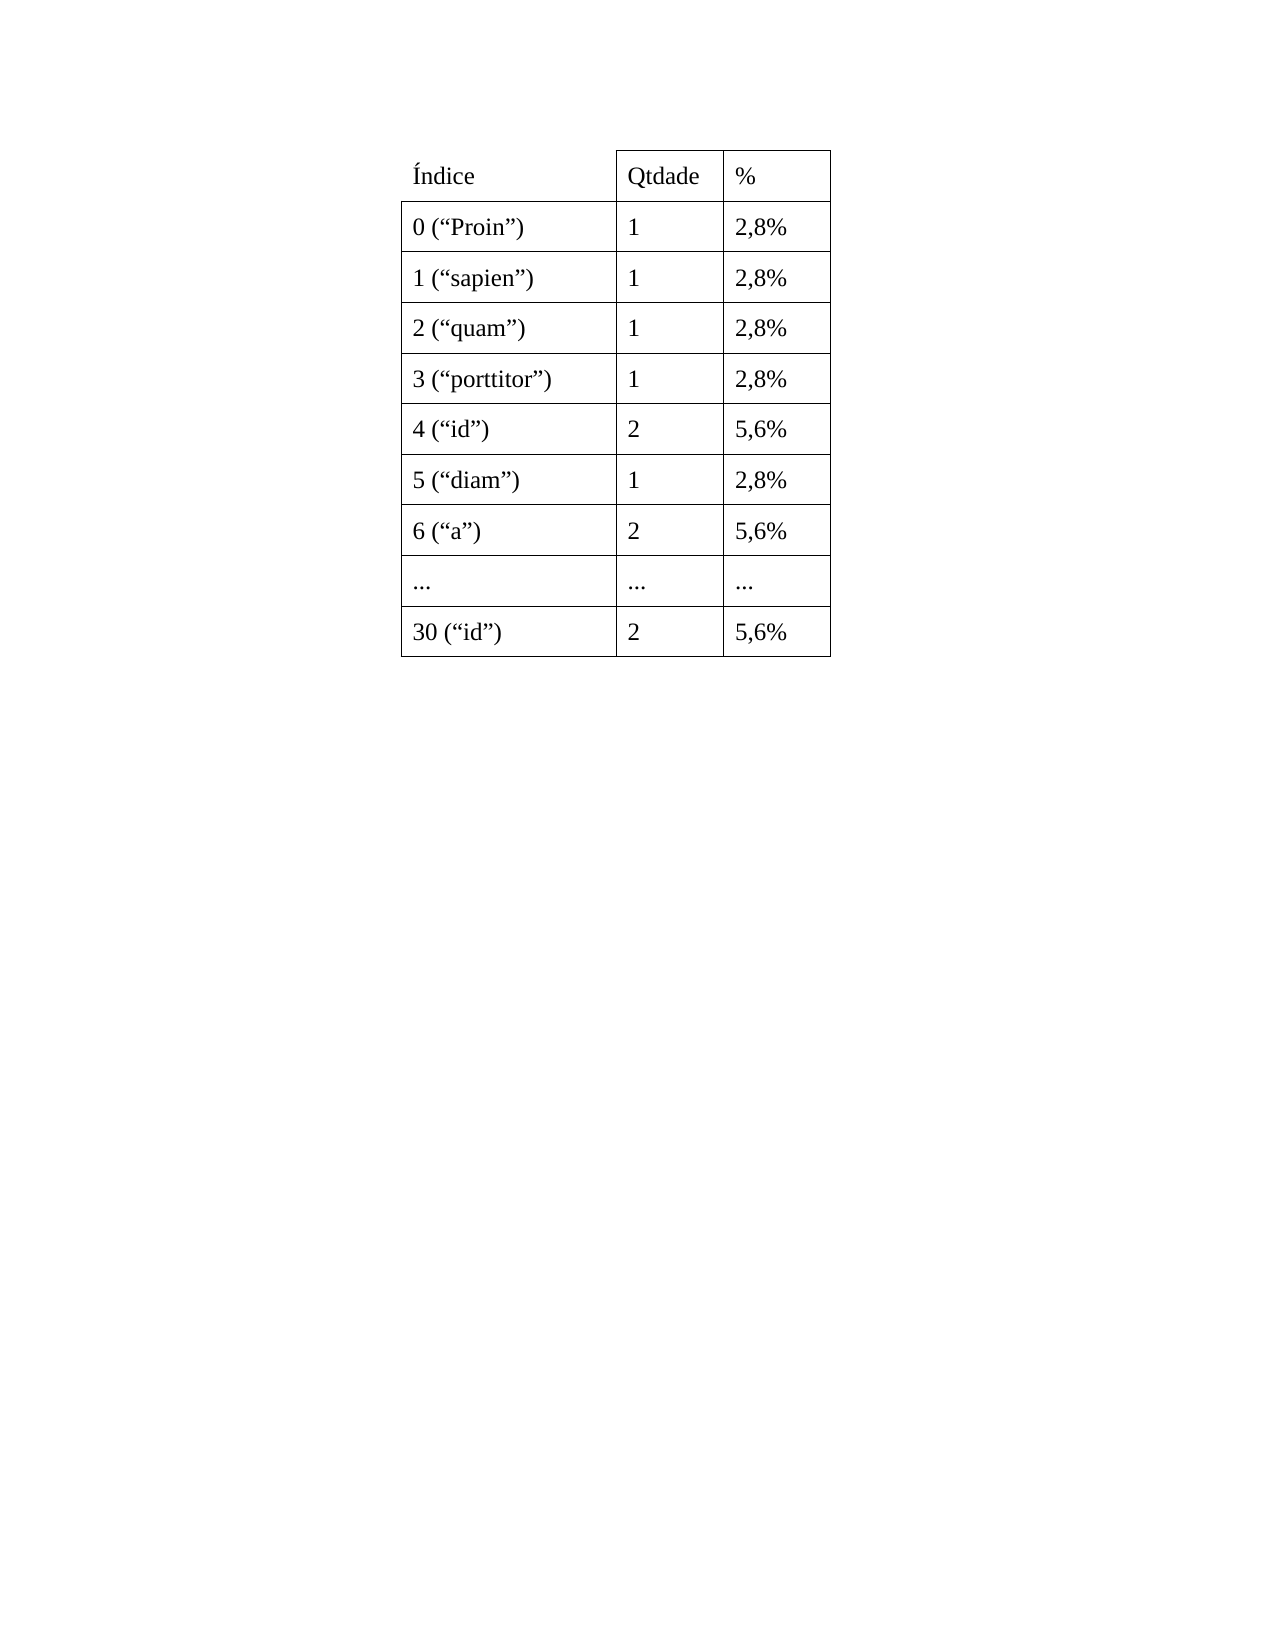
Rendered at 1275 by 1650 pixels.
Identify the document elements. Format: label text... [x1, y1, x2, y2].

table_cell 2 [617, 404, 723, 454]
table_cell 0 (“Proin”) [402, 202, 616, 251]
table_header Qtdade [617, 151, 723, 201]
table_cell 2,8% [724, 202, 830, 251]
table_cell 1 [617, 252, 723, 302]
table_cell ... [724, 556, 830, 606]
table_cell 2 [617, 607, 723, 656]
table_cell 2,8% [724, 455, 830, 504]
table_cell 30 (“id”) [402, 607, 616, 656]
table_cell 3 (“porttitor”) [402, 354, 616, 403]
table_cell 5 (“diam”) [402, 455, 616, 504]
table_cell 2,8% [724, 354, 830, 403]
table_cell ... [402, 556, 616, 606]
table_cell 2 [617, 505, 723, 555]
table_cell 4 (“id”) [402, 404, 616, 454]
table_cell 5,6% [724, 505, 830, 555]
table_cell 1 [617, 303, 723, 352]
table_cell 1 [617, 455, 723, 504]
table_cell 2,8% [724, 252, 830, 302]
table_header % [724, 151, 830, 201]
table_cell 1 (“sapien”) [402, 252, 616, 302]
table_cell 5,6% [724, 607, 830, 656]
table_cell 5,6% [724, 404, 830, 454]
table_cell 2 (“quam”) [402, 303, 616, 352]
table_cell ... [617, 556, 723, 606]
table_header Índice [401, 150, 616, 201]
table_cell 2,8% [724, 303, 830, 352]
table_cell 1 [617, 354, 723, 403]
table_cell 6 (“a”) [402, 505, 616, 555]
table_cell 1 [617, 202, 723, 251]
